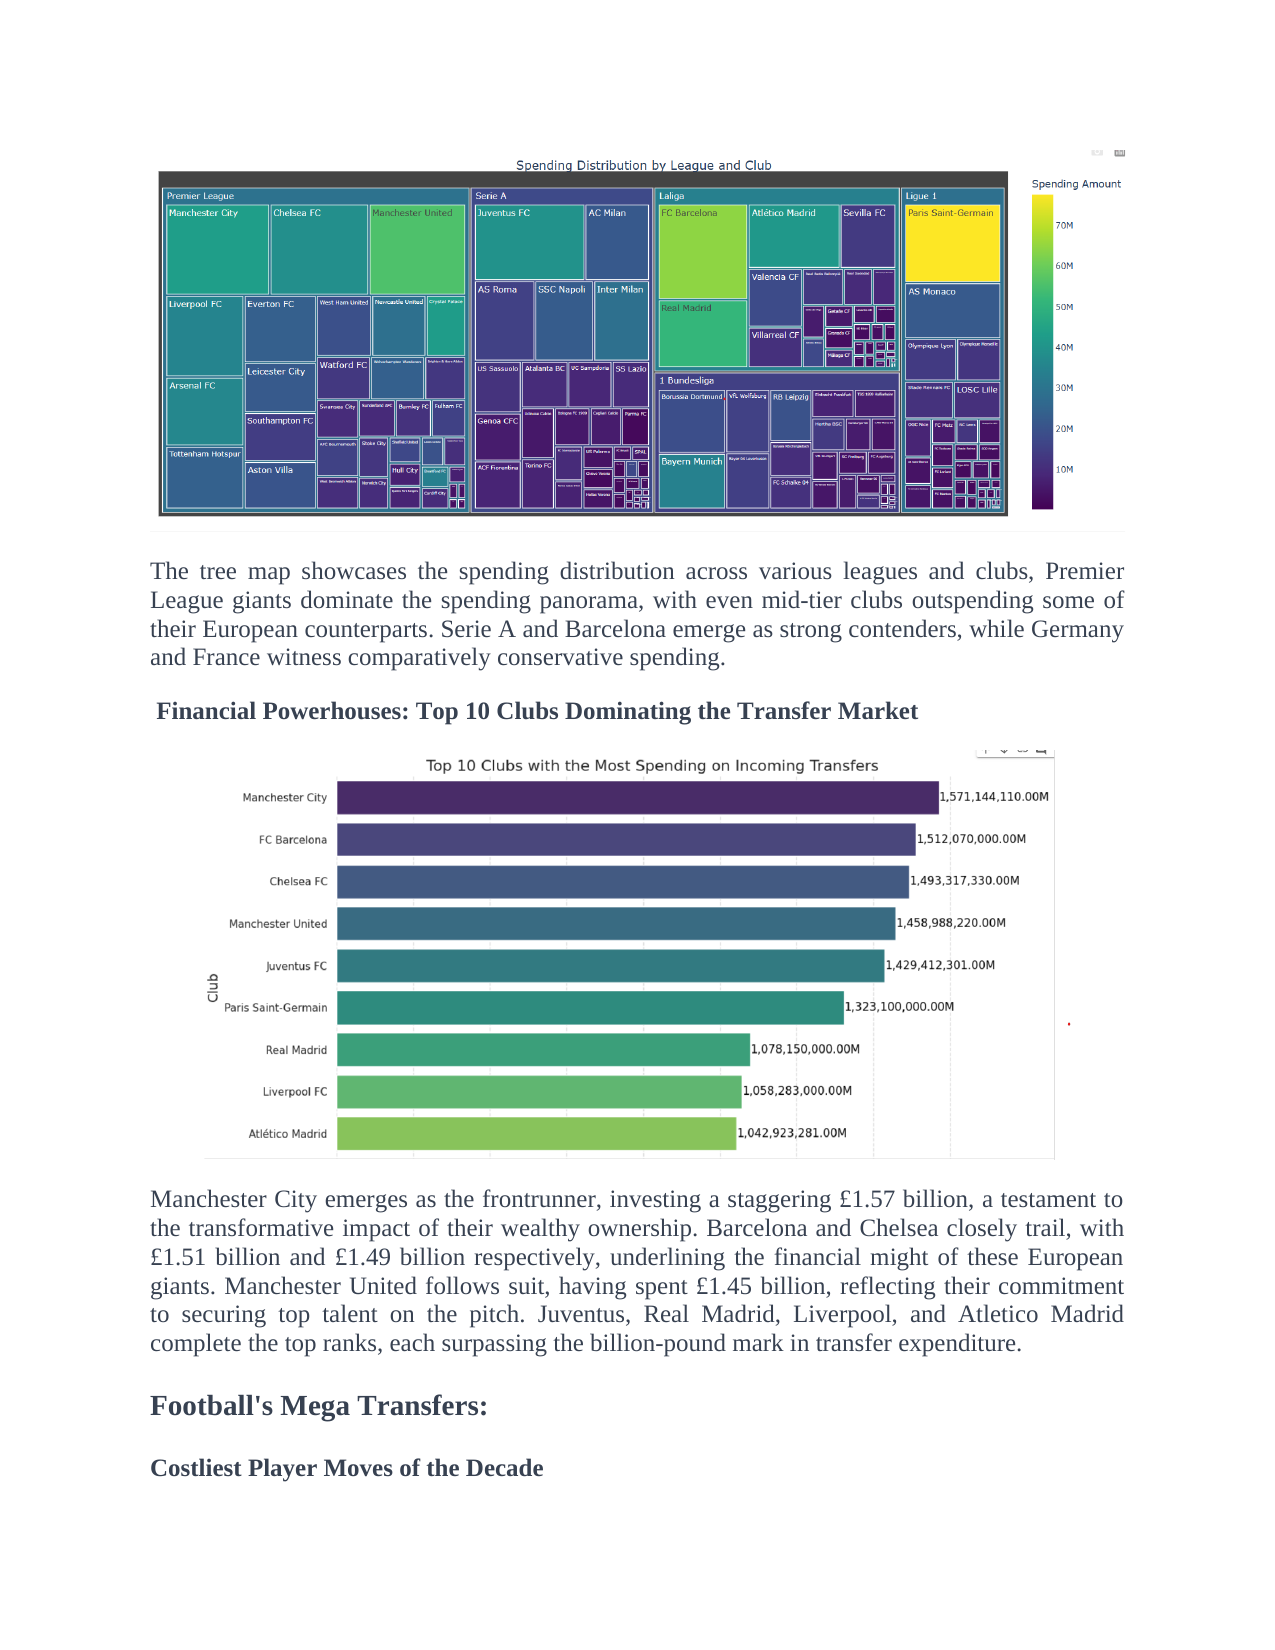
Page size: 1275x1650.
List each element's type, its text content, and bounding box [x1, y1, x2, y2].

text Football's Mega Transfers: [150, 1388, 1125, 1422]
text The tree map showcases the spending distribution across various leagues and clubs, Premier League giants dominate the spending panorama, with even mid-tier clubs outspending some of their European counterparts. Serie A and Barcelona emerge as strong contenders, while Germany and France witness comparatively conservative spending. [150, 556, 1125, 671]
text Financial Powerhouses: Top 10 Clubs Dominating the Transfer Market [150, 696, 1125, 725]
text Manchester City emerges as the frontrunner, investing a staggering £1.57 billion, a testament to the transformative impact of their wealthy ownership. Barcelona and Chelsea closely trail, with £1.51 billion and £1.49 billion respectively, underlining the financial might of these European giants. Manchester United follows suit, having spent £1.45 billion, reflecting their commitment to securing top talent on the pitch. Juventus, Real Madrid, Liverpool, and Atletico Madrid complete the top ranks, each surpassing the billion-pound mark in transfer expenditure. [150, 1184, 1125, 1357]
picture [204, 750, 1071, 1160]
text Costliest Player Moves of the Decade [150, 1453, 1125, 1482]
picture [150, 150, 1125, 532]
